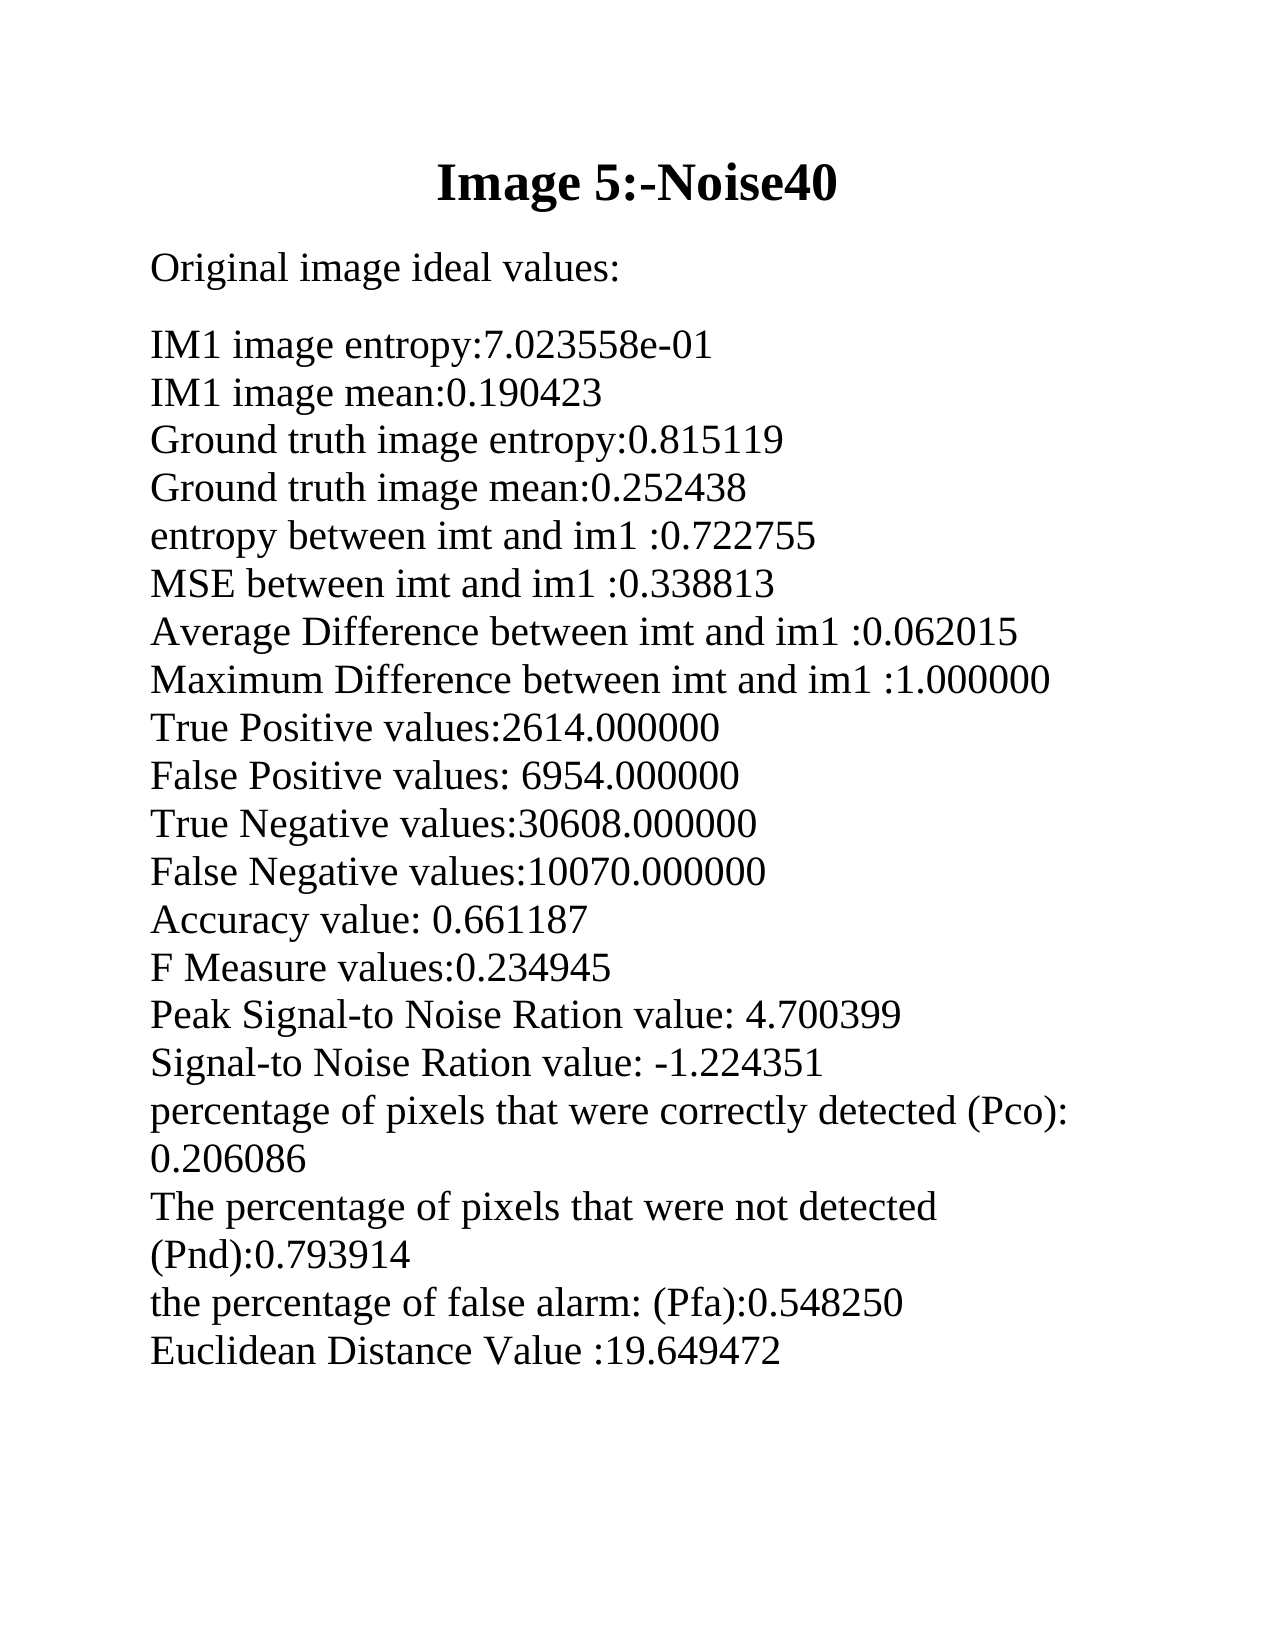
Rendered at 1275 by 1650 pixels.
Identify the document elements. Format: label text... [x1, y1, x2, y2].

text Average Difference between imt and im1 :0.062015 [150, 607, 1125, 654]
text Original image ideal values: [150, 242, 1125, 290]
text Accuracy value: 0.661187 [150, 894, 1125, 942]
text Ground truth image mean:0.252438 [150, 463, 1125, 511]
text The percentage of pixels that were not detected (Pnd):0.793914 [150, 1182, 1125, 1277]
text True Negative values:30608.000000 [150, 798, 1125, 846]
text False Negative values:10070.000000 [150, 846, 1125, 894]
text False Positive values: 6954.000000 [150, 750, 1125, 798]
text percentage of pixels that were correctly detected (Pco): 0.206086 [150, 1086, 1125, 1182]
text IM1 image mean:0.190423 [150, 367, 1125, 415]
text True Positive values:2614.000000 [150, 702, 1125, 750]
text Maximum Difference between imt and im1 :1.000000 [150, 654, 1125, 702]
text Image 5:-Noise40 [150, 150, 1125, 212]
text the percentage of false alarm: (Pfa):0.548250 [150, 1277, 1125, 1325]
text F Measure values:0.234945 [150, 942, 1125, 990]
text IM1 image entropy:7.023558e-01 [150, 319, 1125, 367]
text Ground truth image entropy:0.815119 [150, 415, 1125, 463]
text MSE between imt and im1 :0.338813 [150, 559, 1125, 607]
text Euclidean Distance Value :19.649472 [150, 1325, 1125, 1373]
text Peak Signal-to Noise Ration value: 4.700399 [150, 990, 1125, 1038]
text Signal-to Noise Ration value: -1.224351 [150, 1038, 1125, 1086]
text entropy between imt and im1 :0.722755 [150, 511, 1125, 559]
